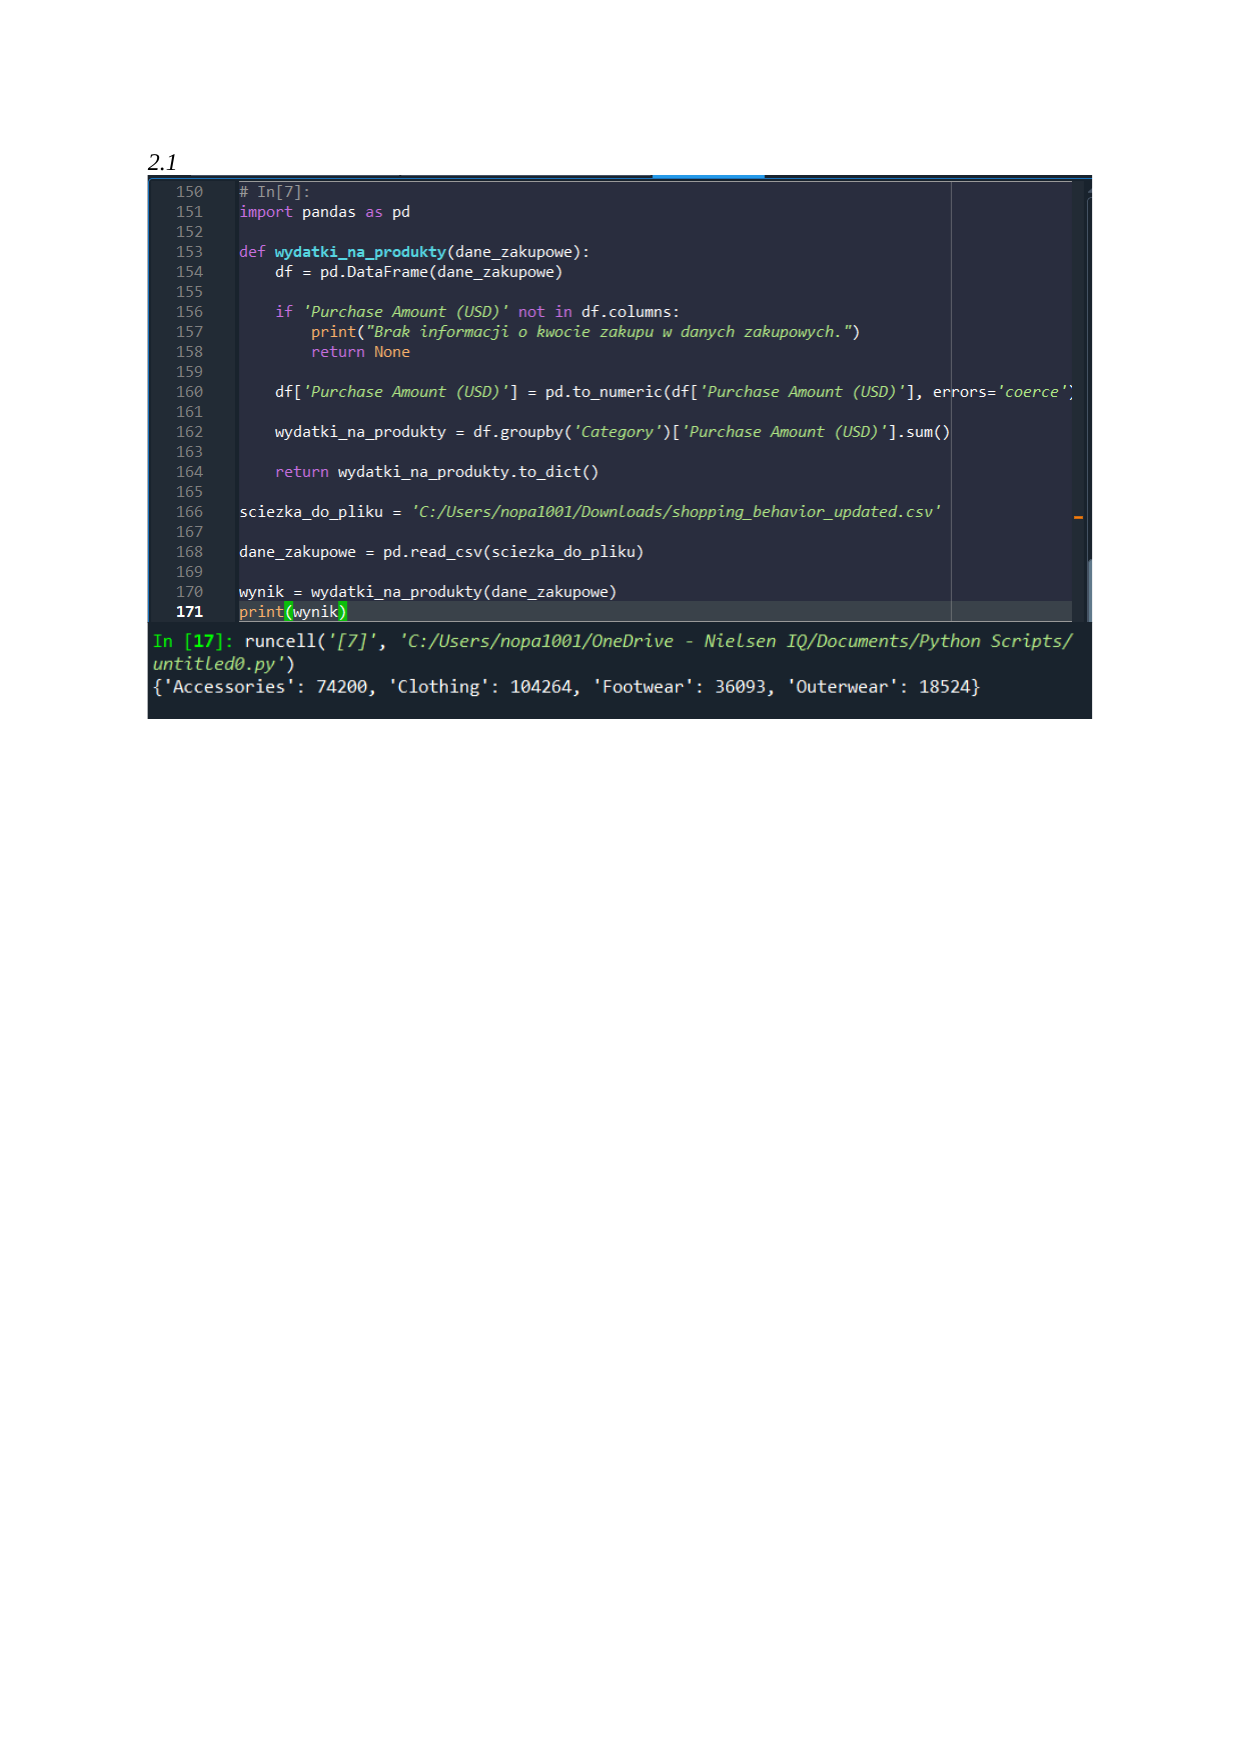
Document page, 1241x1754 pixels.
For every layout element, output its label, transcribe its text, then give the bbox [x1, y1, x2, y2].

text 2.1 [148, 148, 1093, 175]
picture [147, 175, 1093, 719]
